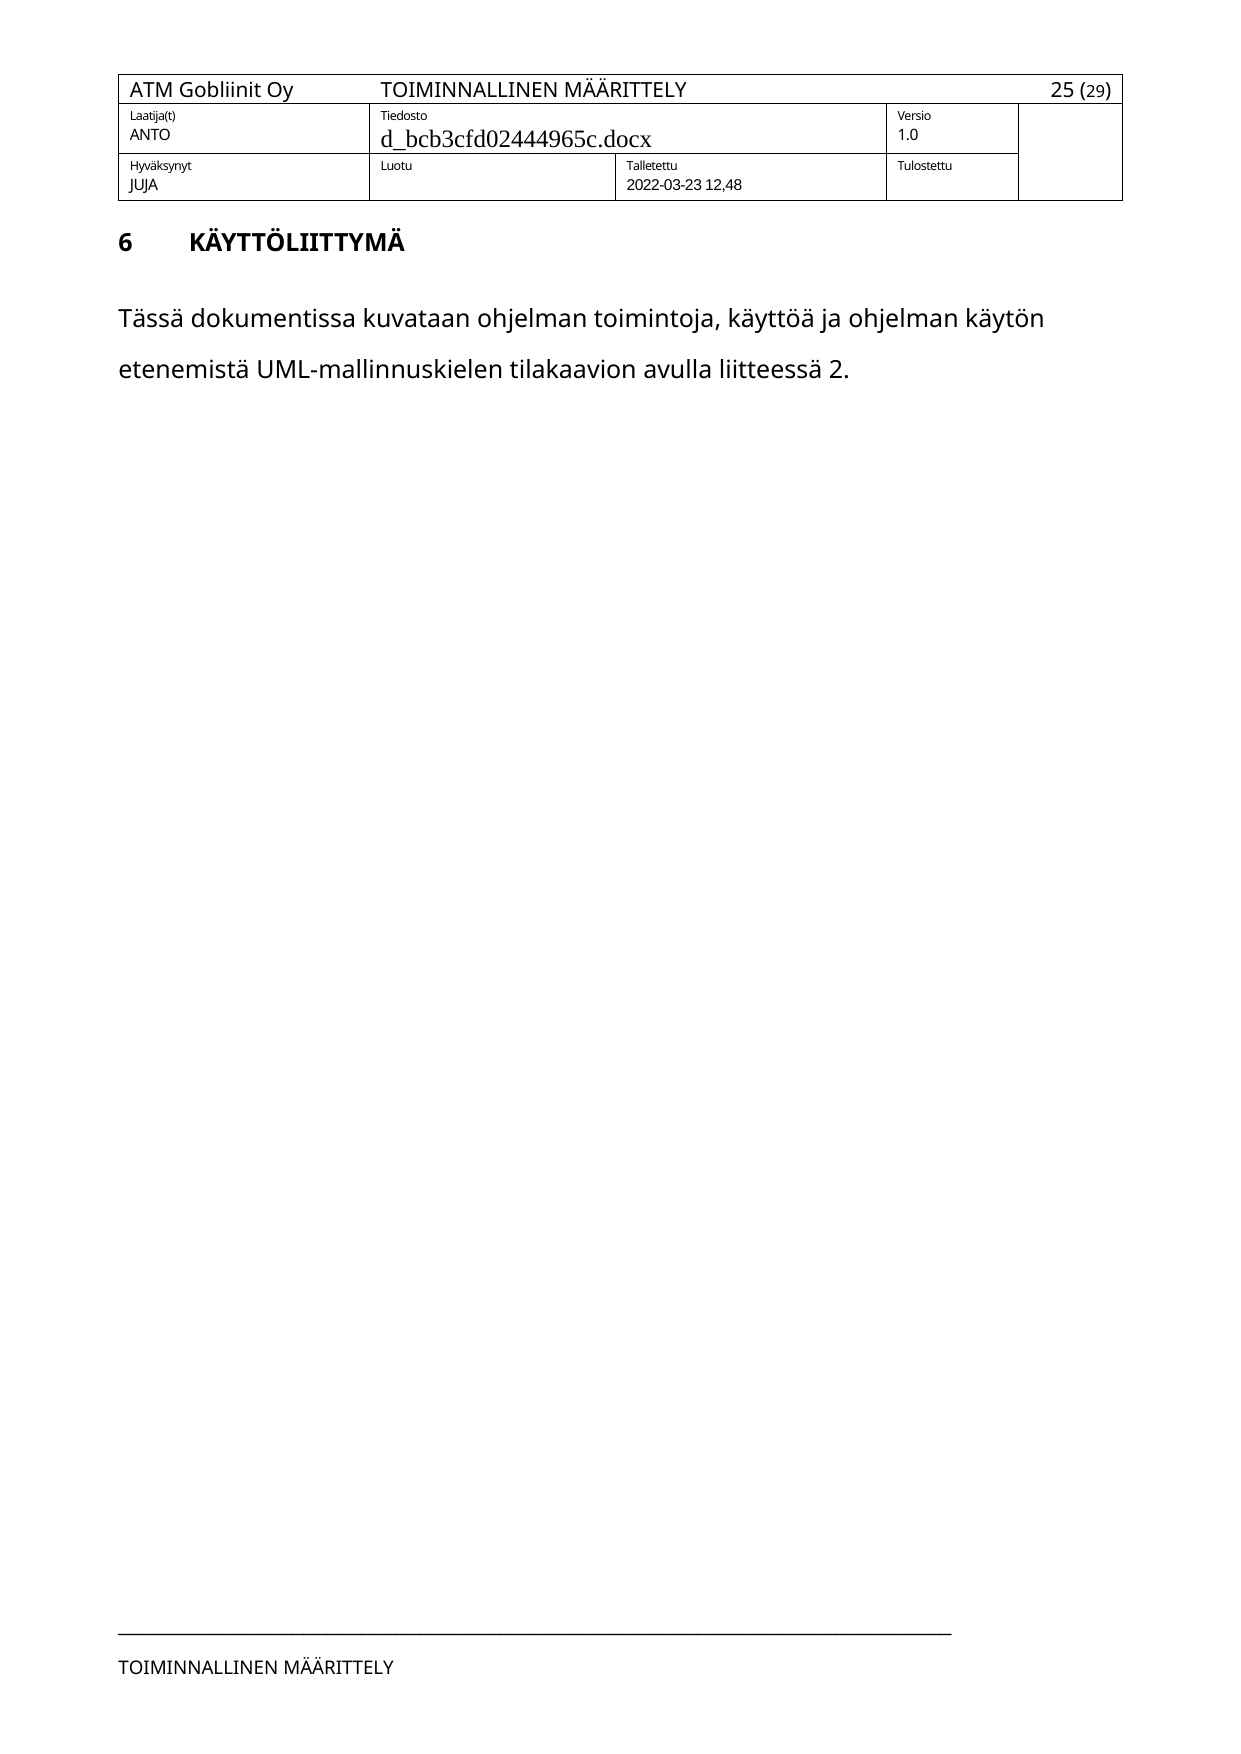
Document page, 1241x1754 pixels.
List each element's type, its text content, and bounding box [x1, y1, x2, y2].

subtitle KÄYTTÖLIITTYMÄ [118, 225, 1122, 259]
text Tässä dokumentissa kuvataan ohjelman toimintoja, käyttöä ja ohjelman käytön etenemistä UML-mallinnuskielen tilakaavion avulla liitteessä 2. [118, 301, 1122, 386]
